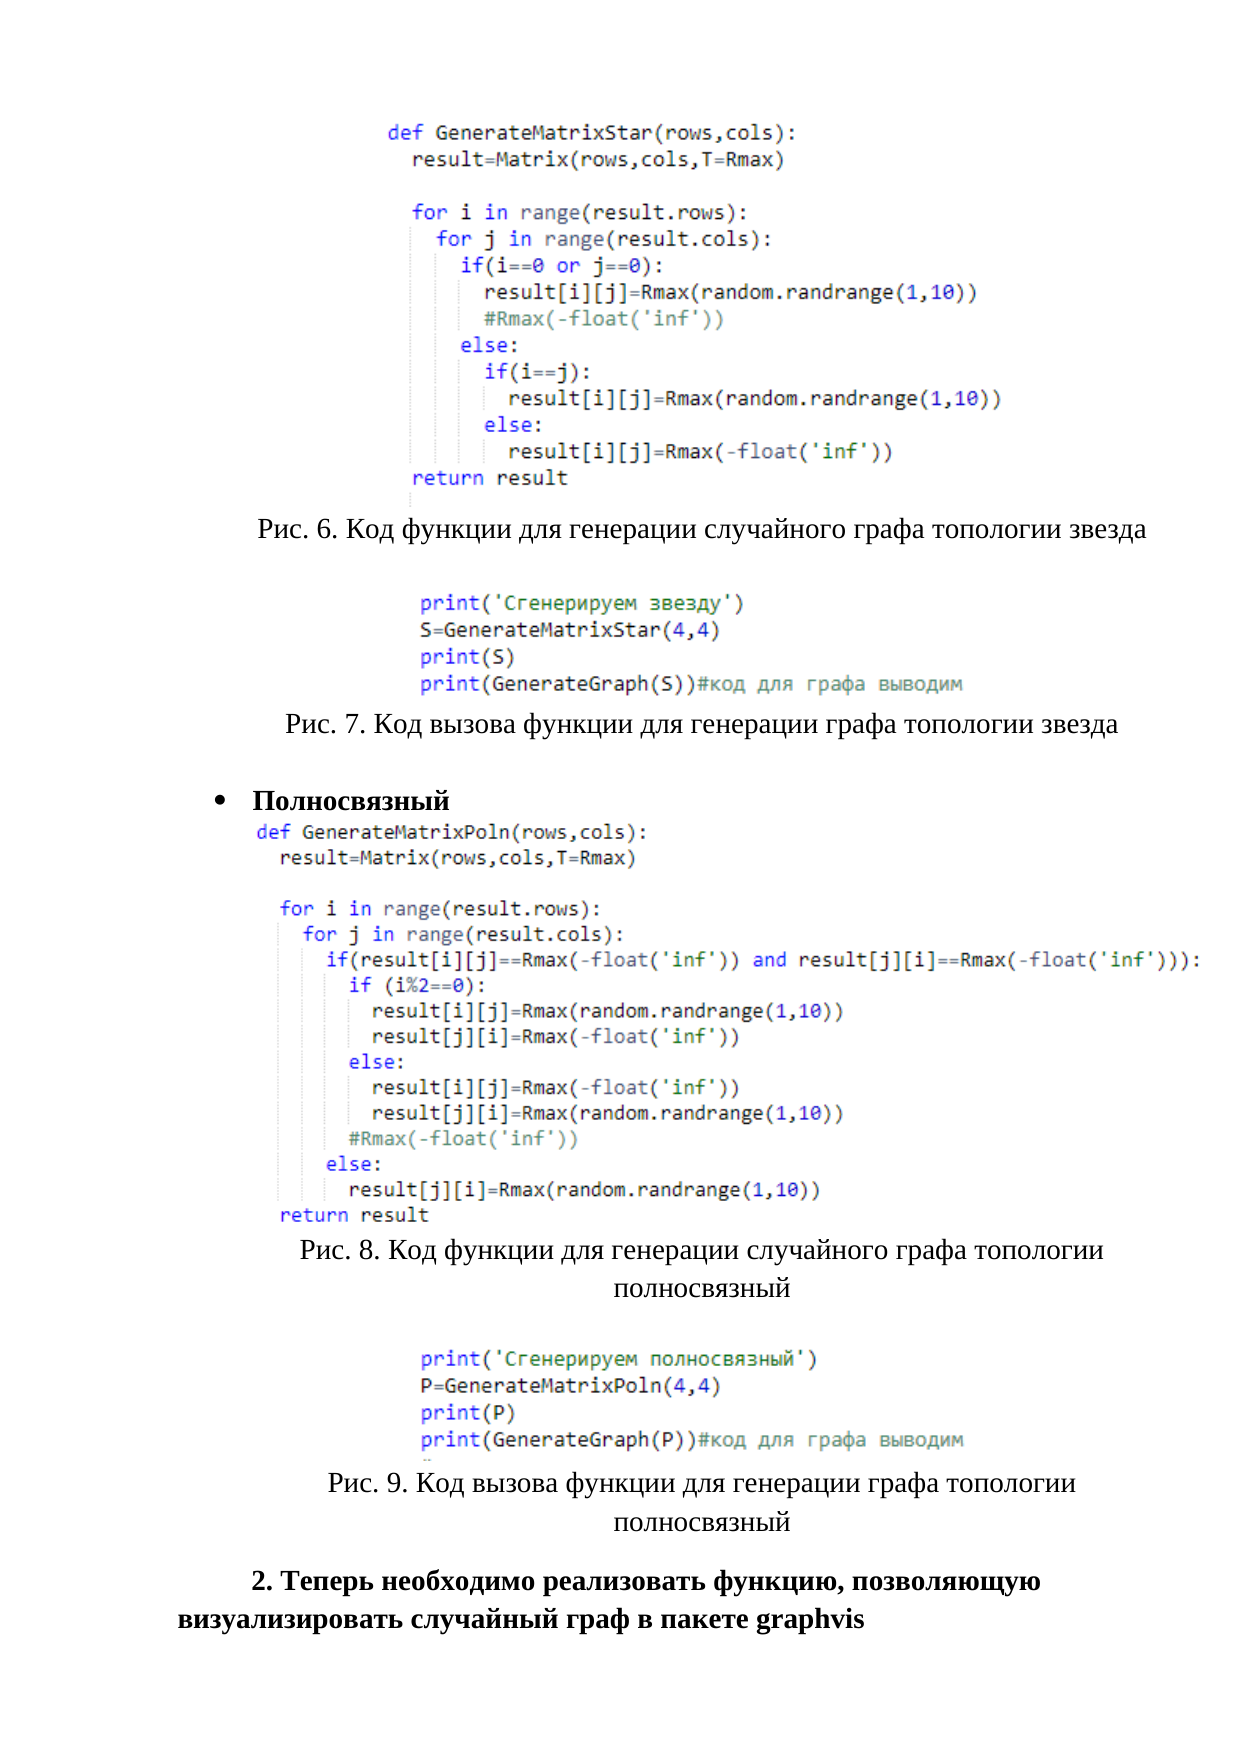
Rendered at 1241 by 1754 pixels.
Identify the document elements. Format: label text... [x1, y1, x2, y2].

list Рис. 8. Код функции для генерации случайного графа топологии полносвязный [252, 1232, 1152, 1304]
list Рис. 6. Код функции для генерации случайного графа топологии звезда [252, 511, 1152, 545]
picture [417, 588, 987, 702]
picture [252, 821, 1228, 1228]
list Рис. 9. Код вызова функции для генерации графа топологии полносвязный [252, 1465, 1152, 1537]
text 2. Теперь необходимо реализовать функцию, позволяющую визуализировать случайный граф в пакете graphvis [177, 1563, 1152, 1635]
list Полносвязный [215, 783, 1152, 817]
picture [416, 1347, 988, 1461]
list Рис. 7. Код вызова функции для генерации графа топологии звезда [252, 706, 1152, 739]
picture [383, 118, 1021, 507]
